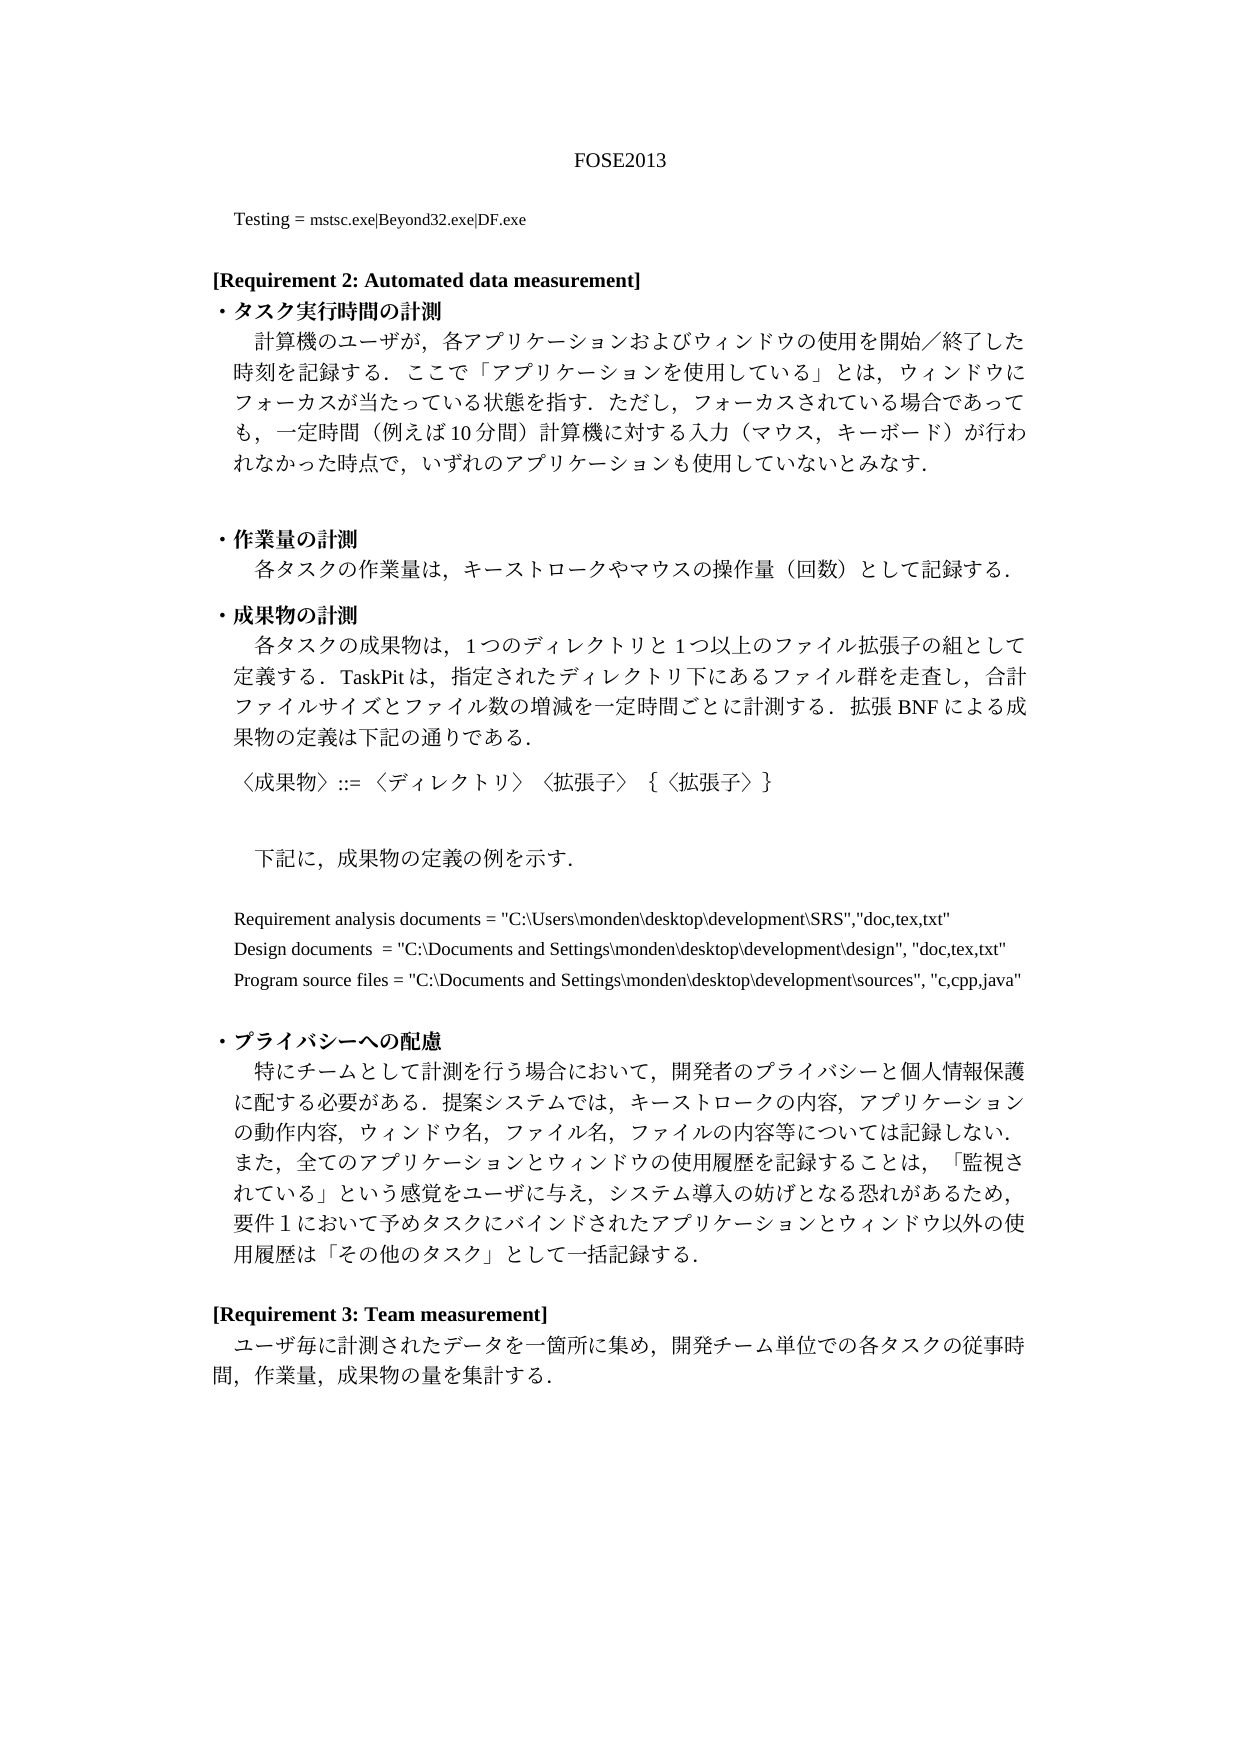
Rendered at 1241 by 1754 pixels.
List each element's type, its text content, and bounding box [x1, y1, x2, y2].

text ・成果物の計測 [213, 599, 1028, 629]
text Requirement analysis documents = "C:\Users\monden\desktop\development\SRS","doc,tex,txt" [233, 903, 1028, 934]
text 各タスクの成果物は，1つのディレクトリと1つ以上のファイル拡張子の組として定義する．TaskPitは，指定されたディレクトリ下にあるファイル群を走査し，合計ファイルサイズとファイル数の増減を一定時間ごとに計測する．拡張BNFによる成果物の定義は下記の通りである． [233, 629, 1028, 751]
text Design documents = "C:\Documents and Settings\monden\desktop\development\design", "doc,tex,txt" [233, 934, 1028, 964]
text ・タスク実行時間の計測 [213, 295, 1028, 325]
text 特にチームとして計測を行う場合において，開発者のプライバシーと個人情報保護に配する必要がある．提案システムでは，キーストロークの内容，アプリケーションの動作内容，ウィンドウ名，ファイル名，ファイルの内容等については記録しない．また，全てのアプリケーションとウィンドウの使用履歴を記録することは，「監視されている」という感覚をユーザに与え，システム導入の妨げとなる恐れがあるため，要件１において予めタスクにバインドされたアプリケーションとウィンドウ以外の使用履歴は「その他のタスク」として一括記録する． [233, 1055, 1028, 1268]
text [Requirement 2: Automated data measurement] [213, 264, 1028, 295]
text Program source files = "C:\Documents and Settings\monden\desktop\development\sources", "c,cpp,java" [233, 964, 1028, 994]
text ・プライバシーへの配慮 [213, 1025, 1028, 1055]
text Testing = mstsc.exe|Beyond32.exe|DF.exe [233, 204, 1028, 234]
text [Requirement 3: Team measurement] [213, 1299, 1028, 1329]
text 〈成果物〉::= 〈ディレクトリ〉〈拡張子〉｛〈拡張子〉｝ [233, 766, 1028, 797]
text 下記に，成果物の定義の例を示す． [233, 842, 1028, 873]
text 各タスクの作業量は，キーストロークやマウスの操作量（回数）として記録する． [233, 553, 1028, 584]
text ・作業量の計測 [213, 523, 1028, 553]
text ユーザ毎に計測されたデータを一箇所に集め，開発チーム単位での各タスクの従事時間，作業量，成果物の量を集計する． [213, 1329, 1028, 1390]
text 計算機のユーザが，各アプリケーションおよびウィンドウの使用を開始／終了した時刻を記録する．ここで「アプリケーションを使用している」とは，ウィンドウにフォーカスが当たっている状態を指す．ただし，フォーカスされている場合であっても，一定時間（例えば10分間）計算機に対する入力（マウス，キーボード）が行われなかった時点で，いずれのアプリケーションも使用していないとみなす． [233, 325, 1028, 477]
